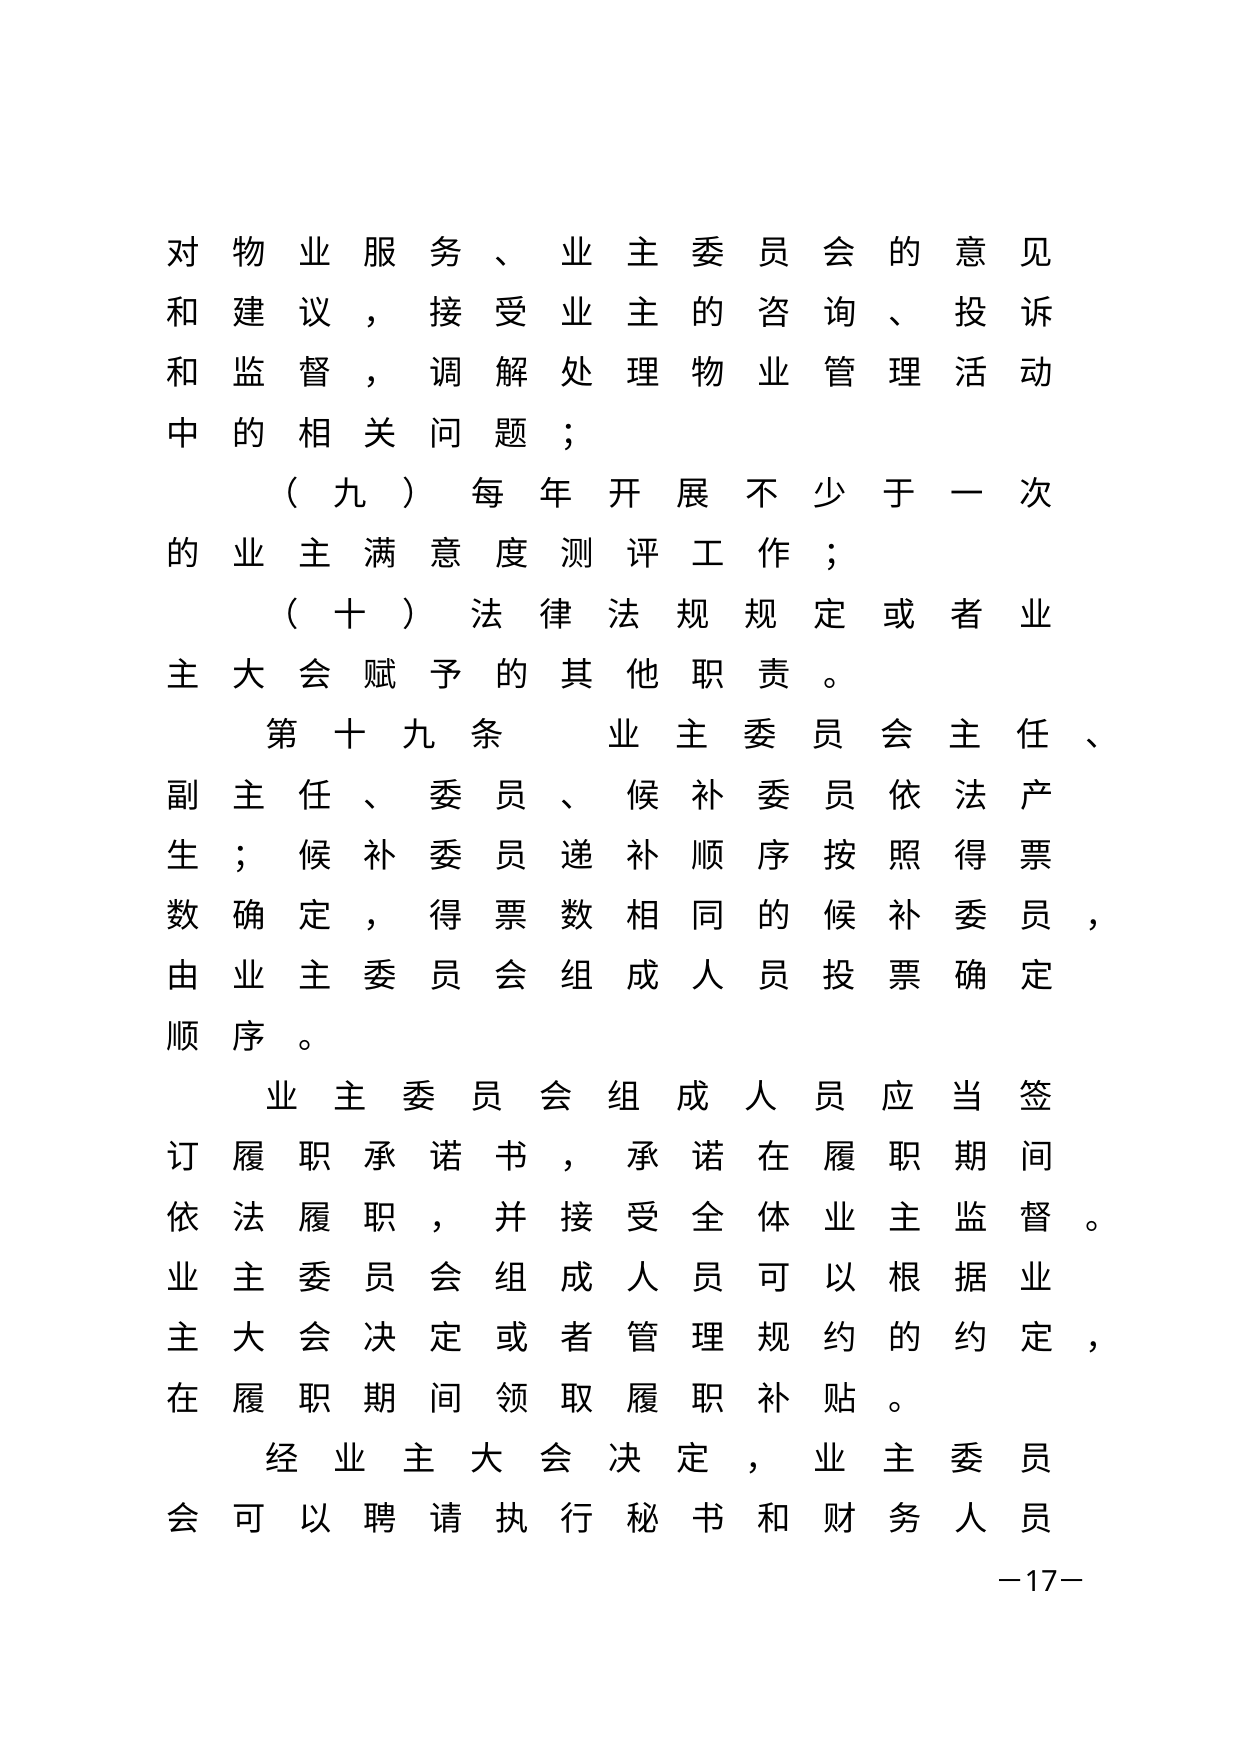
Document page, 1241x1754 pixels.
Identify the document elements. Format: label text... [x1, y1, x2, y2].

text 第十九条 业主委员会主任、副主任、委员、候补委员依法产生；候补委员递补顺序按照得票数确定，得票数相同的候补委员，由业主委员会组成人员投票确定顺序。 [167, 702, 1085, 1064]
text （十）法律法规规定或者业主大会赋予的其他职责。 [167, 581, 1085, 702]
text 经业主大会决定，业主委员会可以聘请执行秘书和财务人员等专职工作人员，负责处理业主委员会的日常事务。 [167, 1426, 1085, 1546]
text （九）每年开展不少于一次的业主满意度测评工作； [167, 461, 1085, 581]
text 业主委员会组成人员应当签订履职承诺书，承诺在履职期间依法履职，并接受全体业主监督。业主委员会组成人员可以根据业主大会决定或者管理规约的约定，在履职期间领取履职补贴。 [167, 1064, 1085, 1426]
text （八）定期接待和听取业主对物业服务、业主委员会的意见和建议，接受业主的咨询、投诉和监督，调解处理物业管理活动中的相关问题； [167, 219, 1085, 461]
